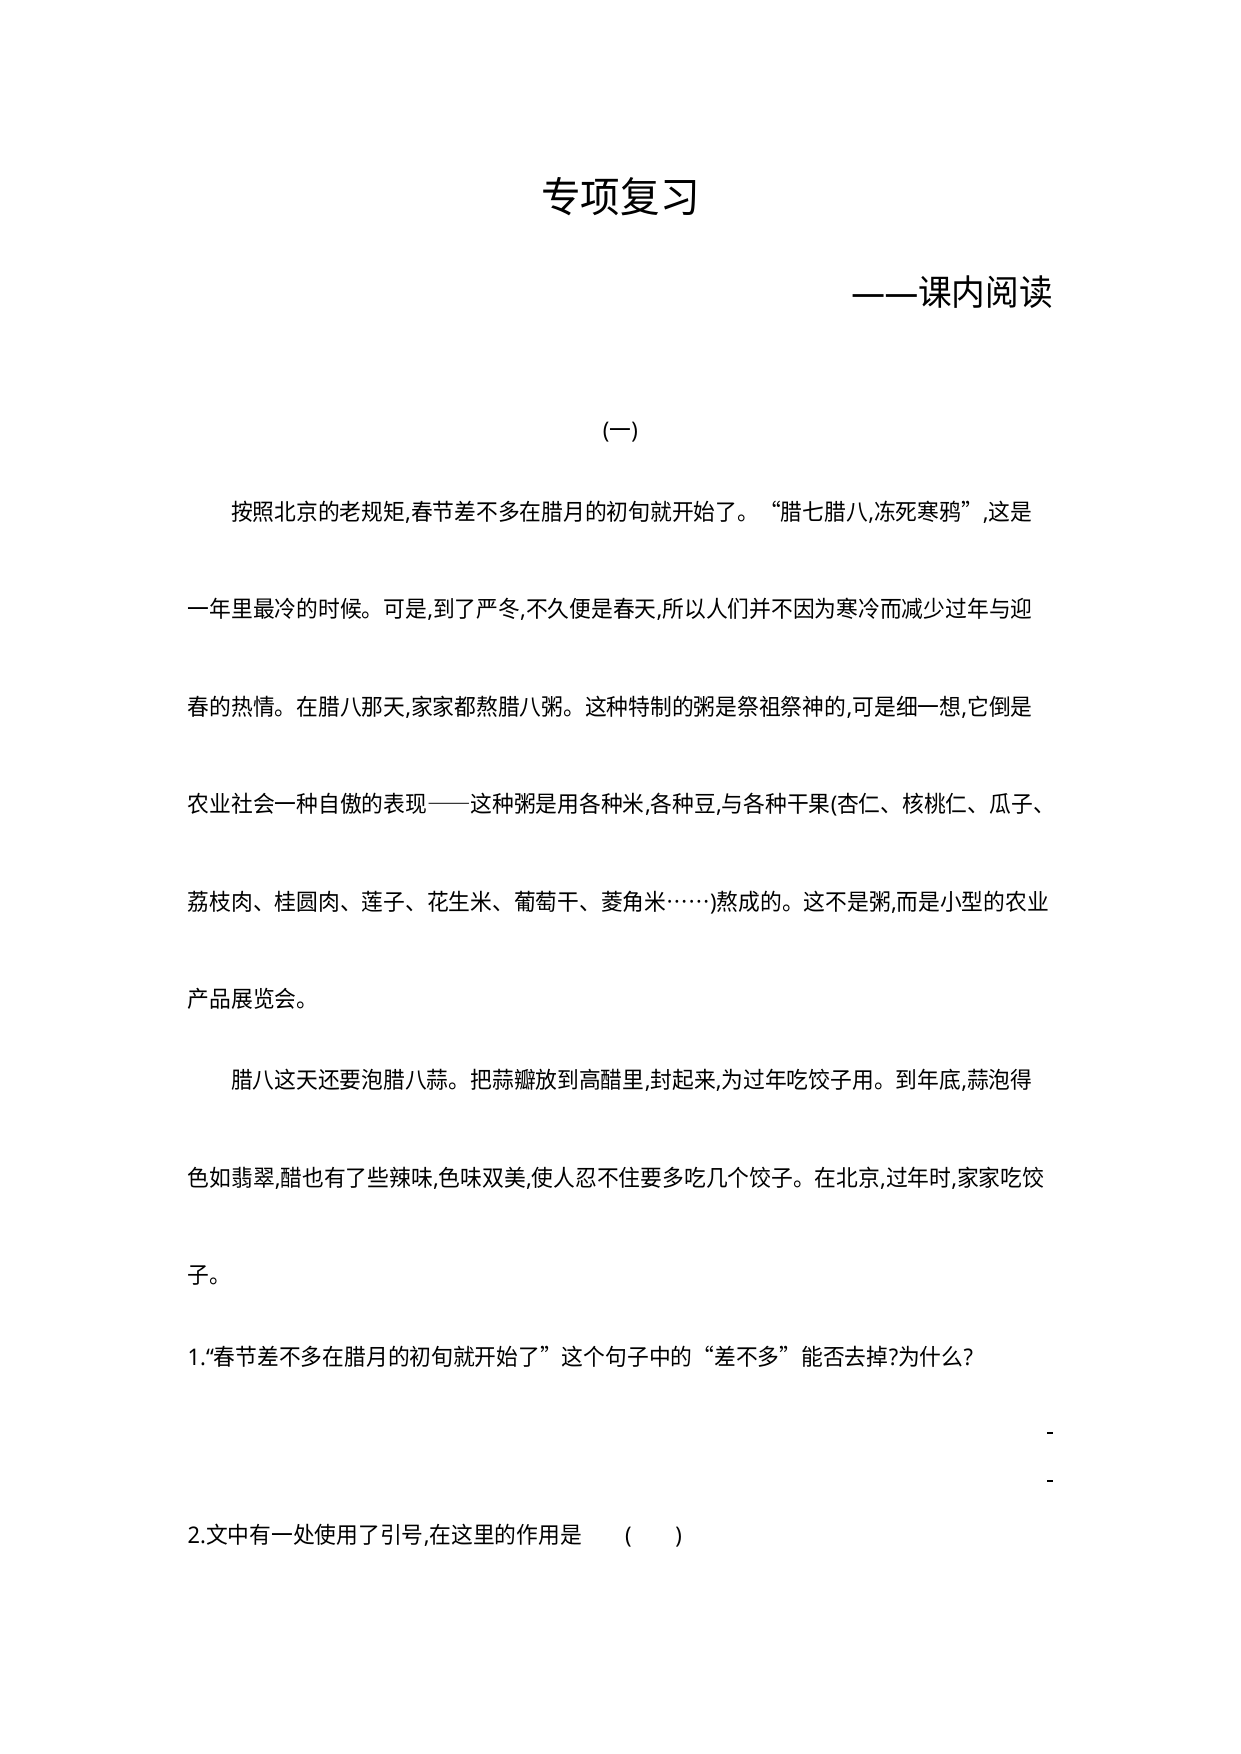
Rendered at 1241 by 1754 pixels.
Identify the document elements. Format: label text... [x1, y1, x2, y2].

text (一) [187, 396, 1053, 461]
text 2.文中有一处使用了引号,在这里的作用是 ( ) [187, 1501, 1053, 1566]
text 腊八这天还要泡腊八蒜。把蒜瓣放到高醋里,封起来,为过年吃饺子用。到年底,蒜泡得色如翡翠,醋也有了些辣味,色味双美,使人忍不住要多吃几个饺子。在北京,过年时,家家吃饺子。 [187, 1047, 1053, 1307]
text 1.“春节差不多在腊月的初旬就开始了”这个句子中的“差不多”能否去掉?为什么? [187, 1323, 1053, 1388]
text 按照北京的老规矩,春节差不多在腊月的初旬就开始了。“腊七腊八,冻死寒鸦”,这是一年里最冷的时候。可是,到了严冬,不久便是春天,所以人们并不因为寒冷而减少过年与迎春的热情。在腊八那天,家家都熬腊八粥。这种特制的粥是祭祖祭神的,可是细一想,它倒是农业社会一种自傲的表现——这种粥是用各种米,各种豆,与各种干果(杏仁、核桃仁、瓜子、荔枝肉、桂圆肉、莲子、花生米、葡萄干、菱角米……)熬成的。这不是粥,而是小型的农业产品展览会。 [187, 477, 1053, 1030]
text 专项复习 [187, 162, 1053, 227]
text ——课内阅读 [187, 257, 1053, 322]
